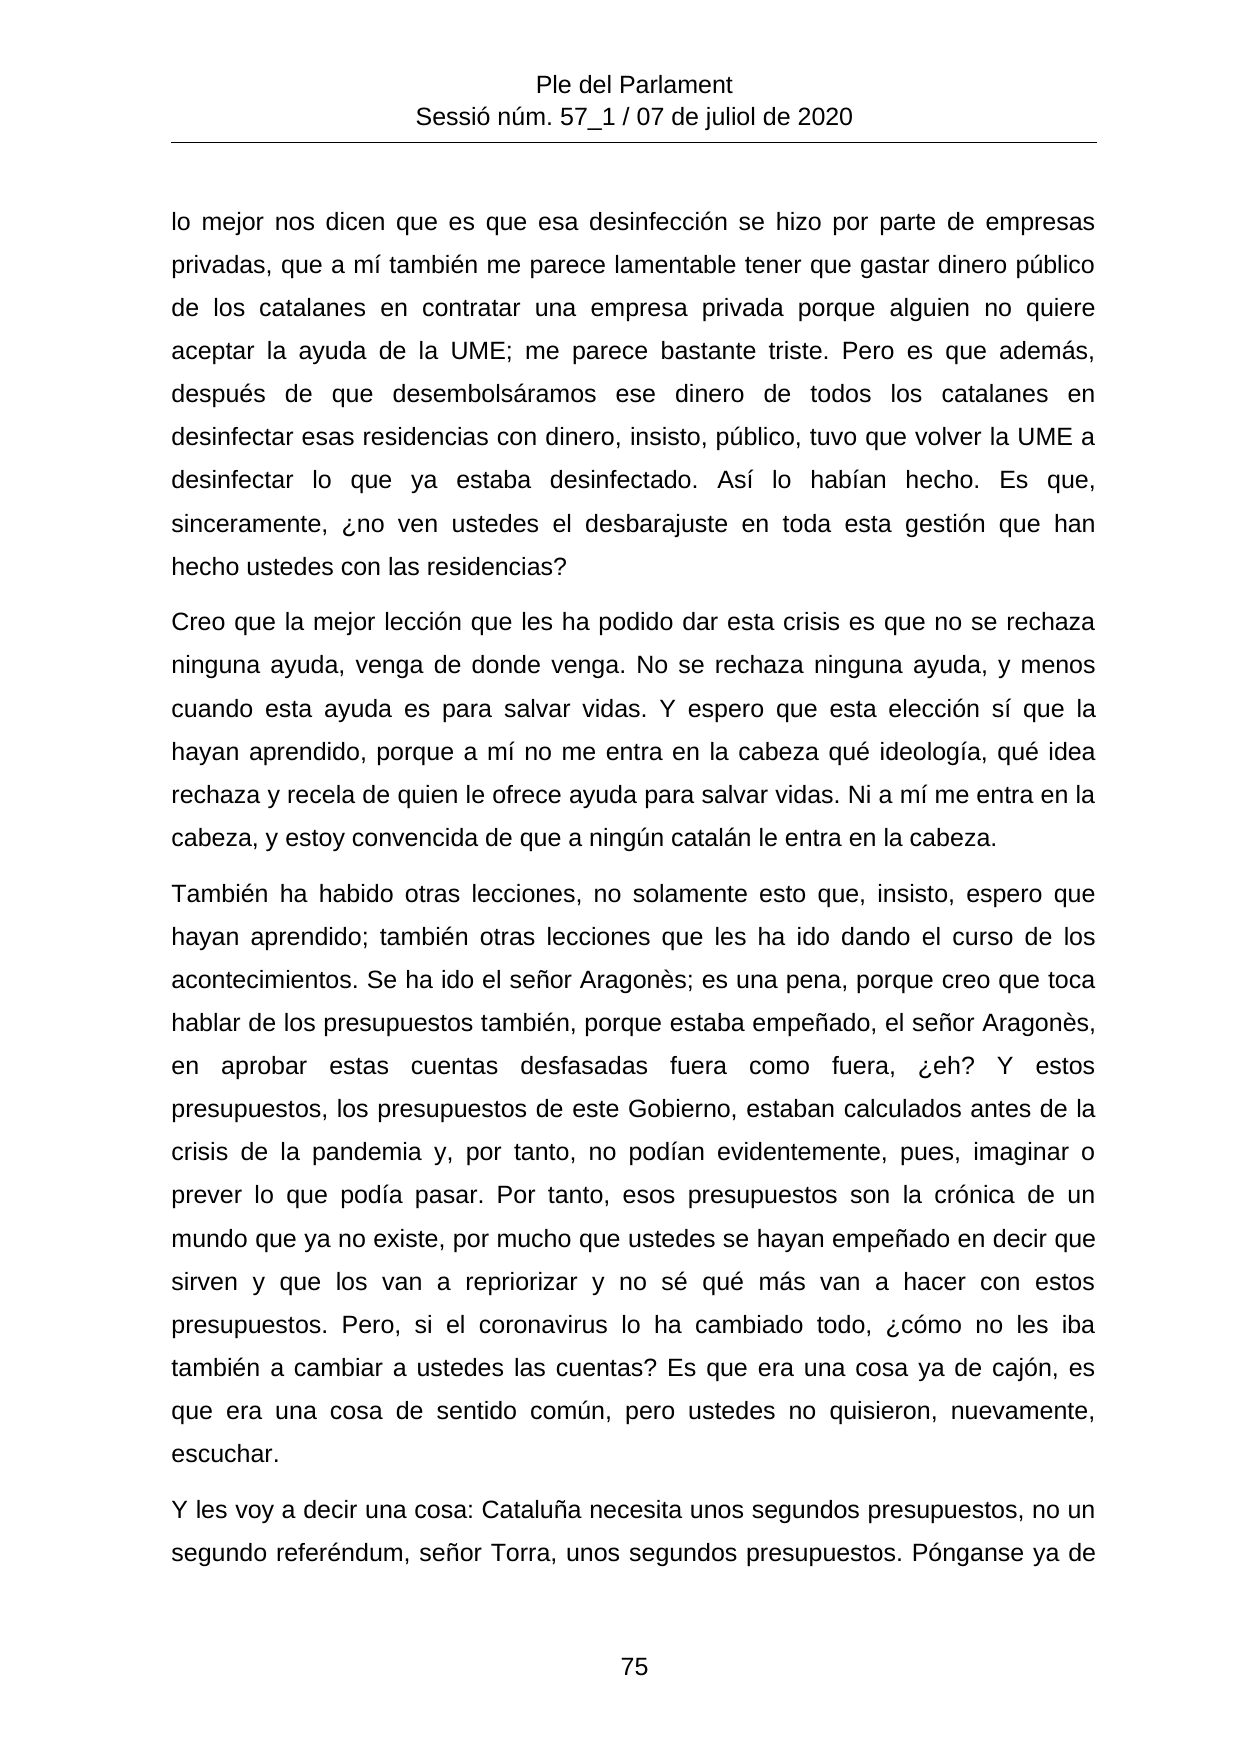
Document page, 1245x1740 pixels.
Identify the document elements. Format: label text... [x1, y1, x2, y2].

text También ha habido otras lecciones, no solamente esto que, insisto, espero que hayan aprendido; también otras lecciones que les ha ido dando el curso de los acontecimientos. Se ha ido el señor Aragonès; es una pena, porque creo que toca hablar de los presupuestos también, porque estaba empeñado, el señor Aragonès, en aprobar estas cuentas desfasadas fuera como fuera, ¿eh? Y estos presupuestos, los presupuestos de este Gobierno, estaban calculados antes de la crisis de la pandemia y, por tanto, no podían evidentemente, pues, imaginar o prever lo que podía pasar. Por tanto, esos presupuestos son la crónica de un mundo que ya no existe, por mucho que ustedes se hayan empeñado en decir que sirven y que los van a repriorizar y no sé qué más van a hacer con estos presupuestos. Pero, si el coronavirus lo ha cambiado todo, ¿cómo no les iba también a cambiar a ustedes las cuentas? Es que era una cosa ya de cajón, es que era una cosa de sentido común, pero ustedes no quisieron, nuevamente, escuchar. [171, 879, 1097, 1468]
text Creo que la mejor lección que les ha podido dar esta crisis es que no se rechaza ninguna ayuda, venga de donde venga. No se rechaza ninguna ayuda, y menos cuando esta ayuda es para salvar vidas. Y espero que esta elección sí que la hayan aprendido, porque a mí no me entra en la cabeza qué ideología, qué idea rechaza y recela de quien le ofrece ayuda para salvar vidas. Ni a mí me entra en la cabeza, y estoy convencida de que a ningún catalán le entra en la cabeza. [171, 607, 1097, 852]
